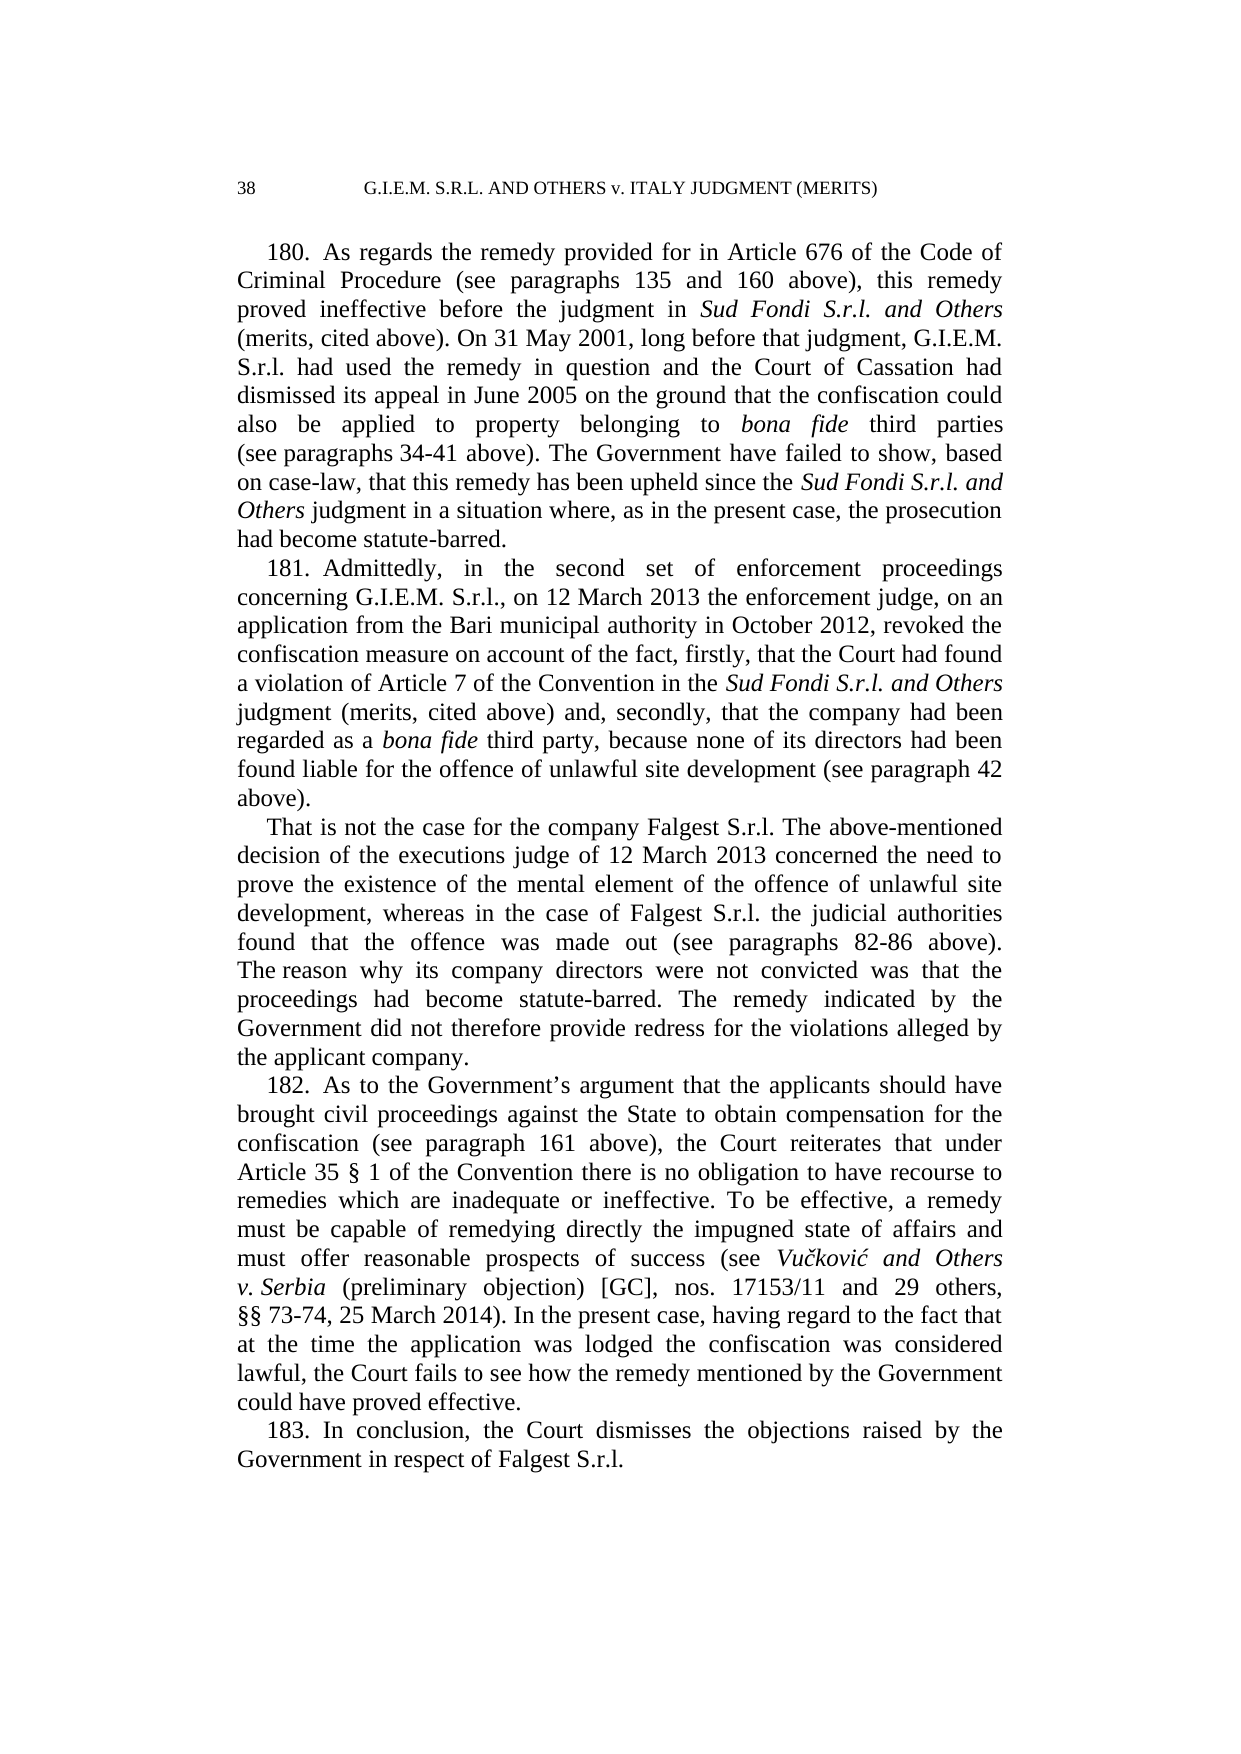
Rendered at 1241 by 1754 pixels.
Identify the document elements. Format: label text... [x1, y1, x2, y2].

text 182. As to the Government’s argument that the applicants should have brought civil proceedings against the State to obtain compensation for the confiscation (see paragraph 161 above), the Court reiterates that under Article 35 § 1 of the Convention there is no obligation to have recourse to remedies which are inadequate or ineffective. To be effective, a remedy must be capable of remedying directly the impugned state of affairs and must offer reasonable prospects of success (see Vučković and Others v. Serbia (preliminary objection) [GC], nos. 17153/11 and 29 others, §§ 73-74, 25 March 2014). In the present case, having regard to the fact that at the time the application was lodged the confiscation was considered lawful, the Court fails to see how the remedy mentioned by the Government could have proved effective. [237, 1071, 1003, 1416]
text 183. In conclusion, the Court dismisses the objections raised by the Government in respect of Falgest S.r.l. [237, 1416, 1003, 1473]
text That is not the case for the company Falgest S.r.l. The above-mentioned decision of the executions judge of 12 March 2013 concerned the need to prove the existence of the mental element of the offence of unlawful site development, whereas in the case of Falgest S.r.l. the judicial authorities found that the offence was made out (see paragraphs 82-86 above). The reason why its company directors were not convicted was that the proceedings had become statute-barred. The remedy indicated by the Government did not therefore provide redress for the violations alleged by the applicant company. [237, 812, 1003, 1071]
text 181. Admittedly, in the second set of enforcement proceedings concerning G.I.E.M. S.r.l., on 12 March 2013 the enforcement judge, on an application from the Bari municipal authority in October 2012, revoked the confiscation measure on account of the fact, firstly, that the Court had found a violation of Article 7 of the Convention in the Sud Fondi S.r.l. and Others judgment (merits, cited above) and, secondly, that the company had been regarded as a bona fide third party, because none of its directors had been found liable for the offence of unlawful site development (see paragraph 42 above). [237, 553, 1003, 812]
text 180. As regards the remedy provided for in Article 676 of the Code of Criminal Procedure (see paragraphs 135 and 160 above), this remedy proved ineffective before the judgment in Sud Fondi S.r.l. and Others (merits, cited above). On 31 May 2001, long before that judgment, G.I.E.M. S.r.l. had used the remedy in question and the Court of Cassation had dismissed its appeal in June 2005 on the ground that the confiscation could also be applied to property belonging to bona fide third parties (see paragraphs 34-41 above). The Government have failed to show, based on case-law, that this remedy has been upheld since the Sud Fondi S.r.l. and Others judgment in a situation where, as in the present case, the prosecution had become statute-barred. [237, 237, 1003, 553]
